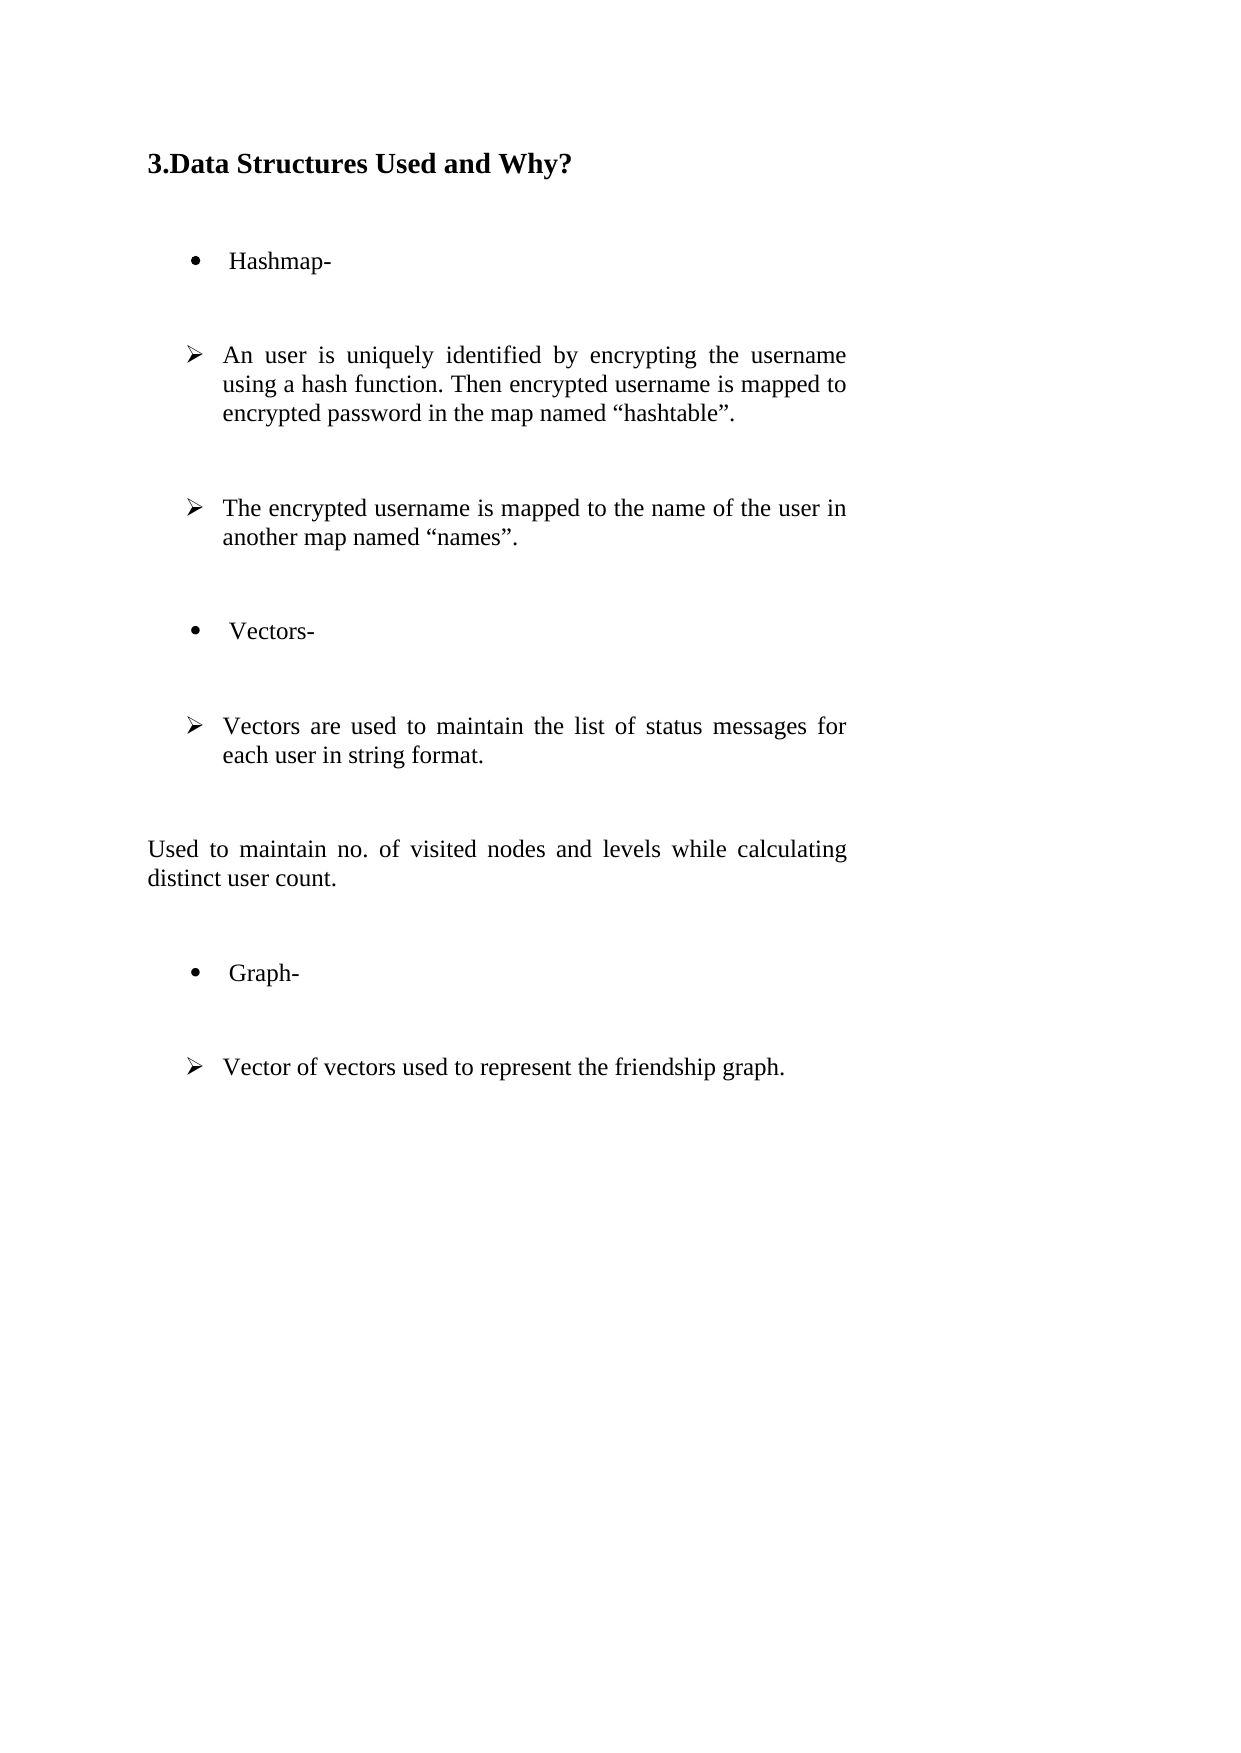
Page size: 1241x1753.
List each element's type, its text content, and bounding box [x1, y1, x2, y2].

text 3.Data Structures Used and Why? [147, 146, 847, 180]
list Hashmap- [191, 246, 847, 275]
text Used to maintain no. of visited nodes and levels while calculating distinct user count. [147, 834, 847, 892]
list Graph- [191, 958, 847, 987]
list The encrypted username is mapped to the name of the user in another map named “names”. [185, 493, 847, 550]
list Vectors are used to maintain the list of status messages for each user in string format. [185, 711, 847, 768]
list Vector of vectors used to represent the friendship graph. [185, 1052, 847, 1081]
list An user is uniquely identified by encrypting the username using a hash function. Then encrypted username is mapped to encrypted password in the map named “hashtable”. [185, 341, 847, 427]
list Vectors- [191, 616, 847, 645]
